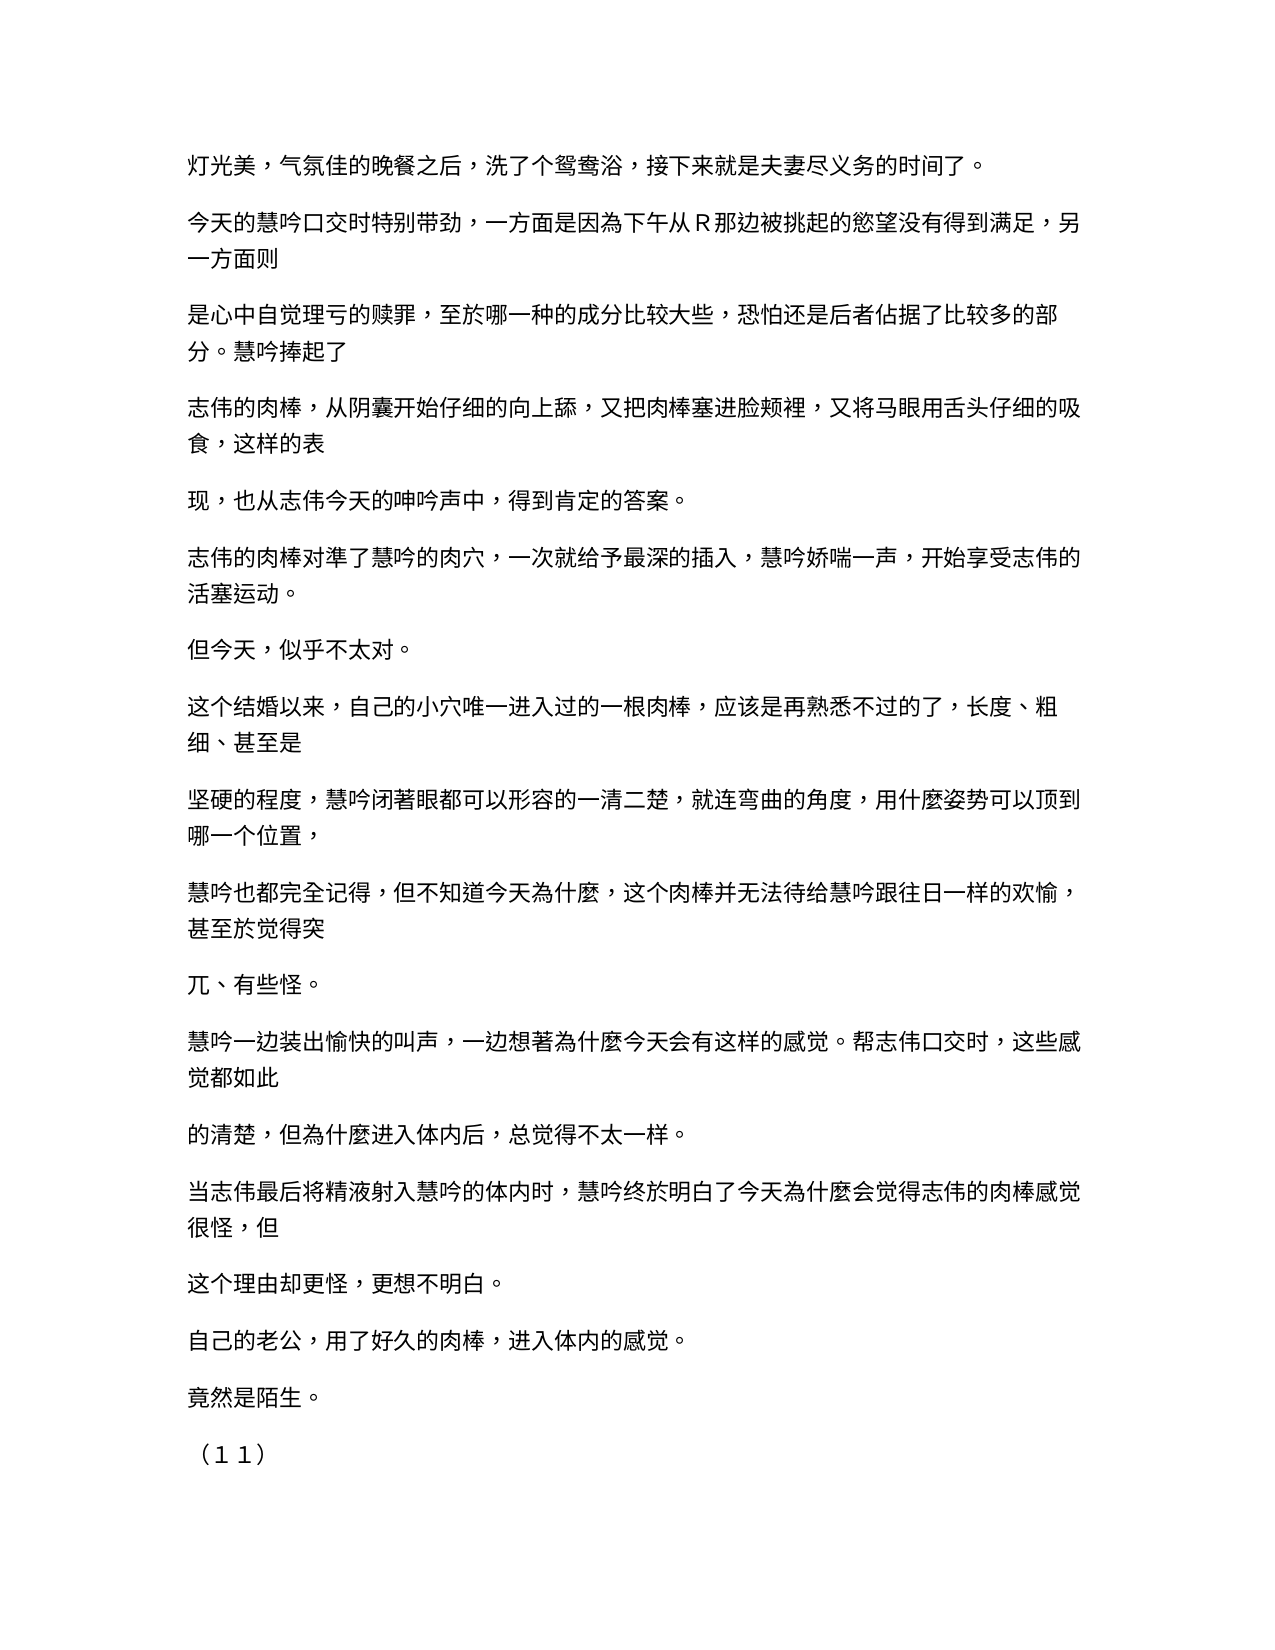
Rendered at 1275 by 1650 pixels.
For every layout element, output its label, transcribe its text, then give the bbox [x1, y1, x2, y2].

text 今天的慧吟口交时特别带劲，一方面是因為下午从Ｒ那边被挑起的慾望没有得到满足，另一方面则 [187, 207, 1087, 274]
text （１１） [187, 1438, 1087, 1470]
text 是心中自觉理亏的赎罪，至於哪一种的成分比较大些，恐怕还是后者佔据了比较多的部分。慧吟捧起了 [187, 299, 1087, 367]
text 这个理由却更怪，更想不明白。 [187, 1268, 1087, 1299]
text 现，也从志伟今天的呻吟声中，得到肯定的答案。 [187, 485, 1087, 516]
text 但今天，似乎不太对。 [187, 634, 1087, 666]
text 当志伟最后将精液射入慧吟的体内时，慧吟终於明白了今天為什麼会觉得志伟的肉棒感觉很怪，但 [187, 1176, 1087, 1243]
text 慧吟一边装出愉快的叫声，一边想著為什麼今天会有这样的感觉。帮志伟口交时，这些感觉都如此 [187, 1026, 1087, 1093]
text 竟然是陌生。 [187, 1382, 1087, 1413]
text 自己的老公，用了好久的肉棒，进入体内的感觉。 [187, 1325, 1087, 1356]
text 灯光美，气氛佳的晚餐之后，洗了个鸳鸯浴，接下来就是夫妻尽义务的时间了。 [187, 150, 1087, 181]
text 兀、有些怪。 [187, 969, 1087, 1001]
text 坚硬的程度，慧吟闭著眼都可以形容的一清二楚，就连弯曲的角度，用什麼姿势可以顶到哪一个位置， [187, 784, 1087, 851]
text 的清楚，但為什麼进入体内后，总觉得不太一样。 [187, 1119, 1087, 1150]
text 慧吟也都完全记得，但不知道今天為什麼，这个肉棒并无法待给慧吟跟往日一样的欢愉，甚至於觉得突 [187, 877, 1087, 944]
text 这个结婚以来，自己的小穴唯一进入过的一根肉棒，应该是再熟悉不过的了，长度、粗细、甚至是 [187, 691, 1087, 758]
text 志伟的肉棒，从阴囊开始仔细的向上舔，又把肉棒塞进脸颊裡，又将马眼用舌头仔细的吸食，这样的表 [187, 392, 1087, 459]
text 志伟的肉棒对準了慧吟的肉穴，一次就给予最深的插入，慧吟娇喘一声，开始享受志伟的活塞运动。 [187, 542, 1087, 609]
